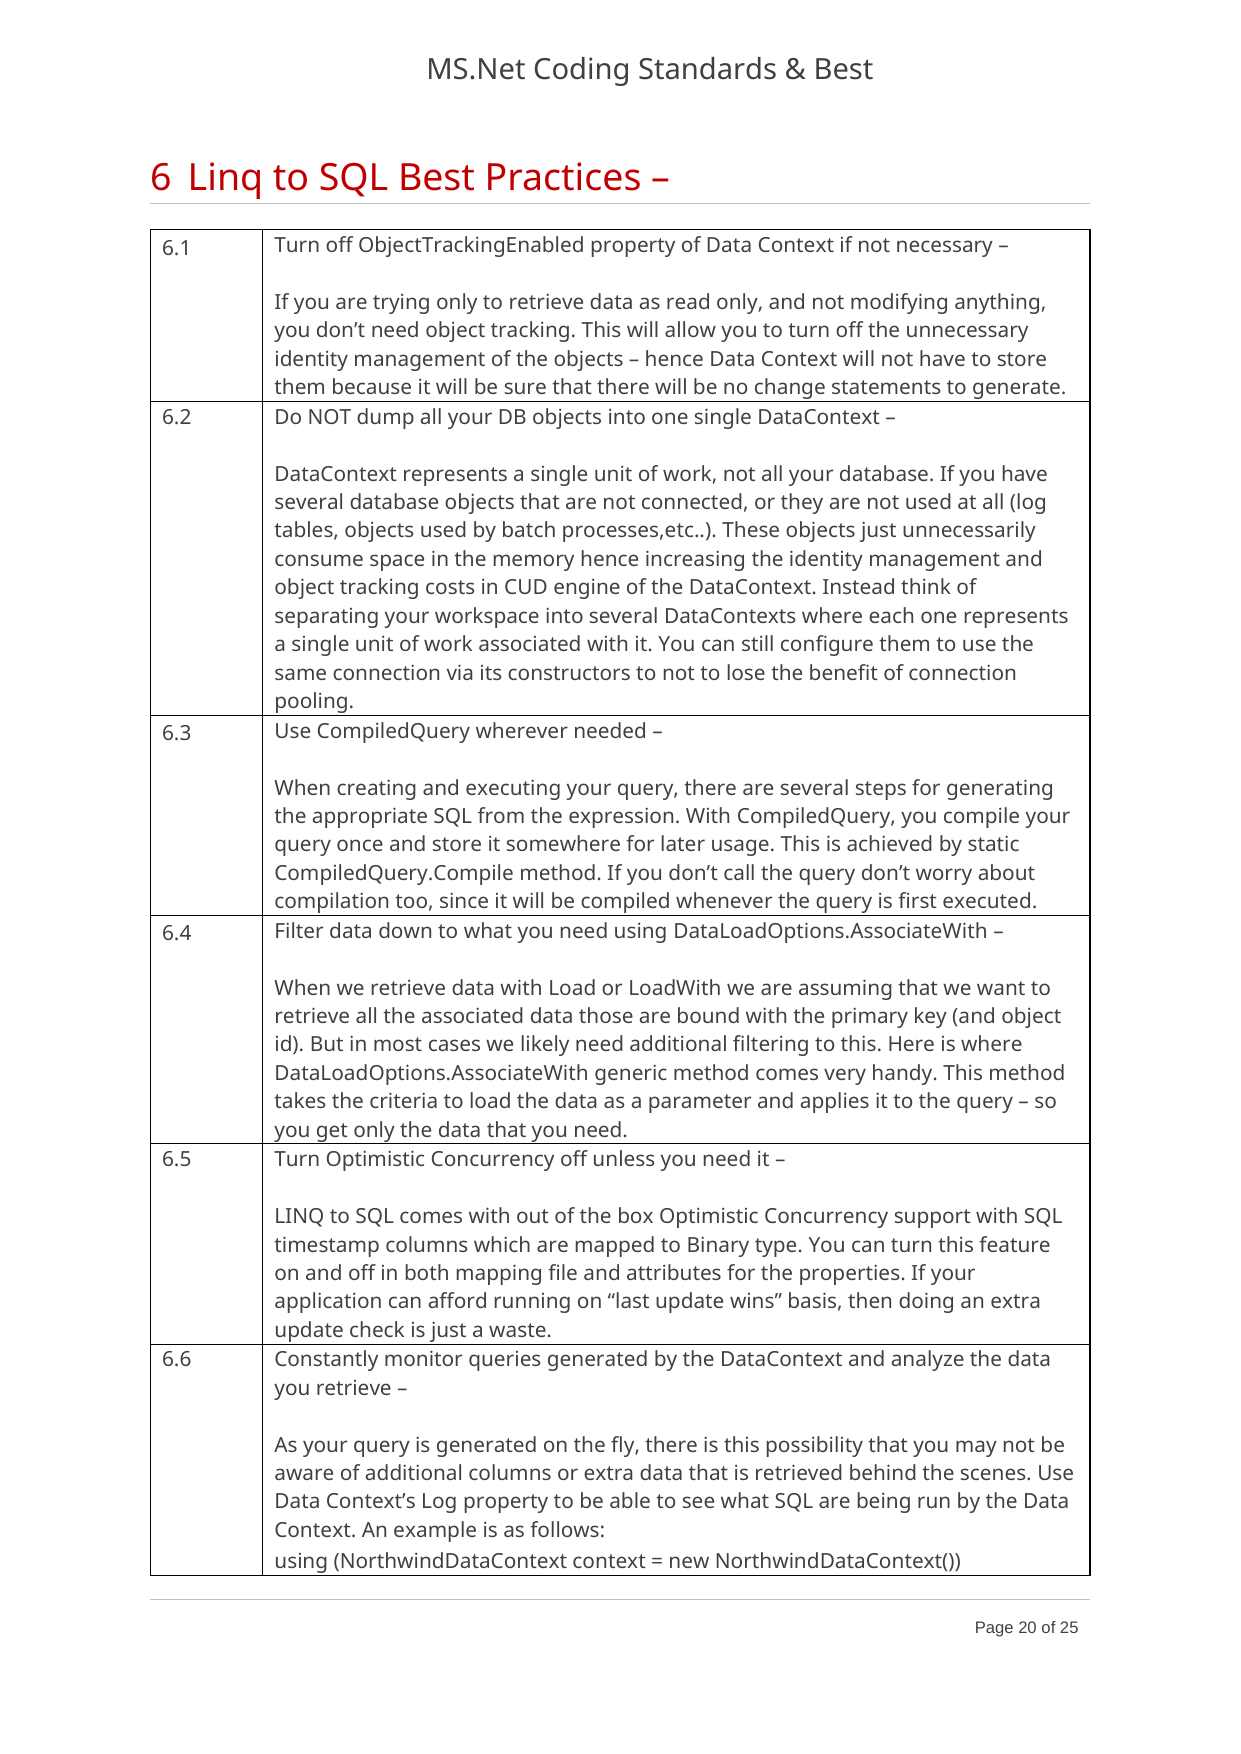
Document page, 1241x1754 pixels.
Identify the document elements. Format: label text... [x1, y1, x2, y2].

table_cell Turn Optimistic Concurrency off unless you need it – LINQ to SQL comes with out of the box Optimistic Concurrency support with SQL timestamp columns which are mapped to Binary type. You can turn this feature on and off in both mapping file and attributes for the properties. If your application can afford running on “last update wins” basis, then doing an extra update check is just a waste. [263, 1144, 1089, 1343]
table_cell 6.2 [151, 402, 262, 715]
table_cell Filter data down to what you need using DataLoadOptions.AssociateWith – When we retrieve data with Load or LoadWith we are assuming that we want to retrieve all the associated data those are bound with the primary key (and object id). But in most cases we likely need additional filtering to this. Here is where DataLoadOptions.AssociateWith generic method comes very handy. This method takes the criteria to load the data as a parameter and applies it to the query – so you get only the data that you need. [263, 916, 1089, 1143]
table_cell Use CompiledQuery wherever needed – When creating and executing your query, there are several steps for generating the appropriate SQL from the expression. With CompiledQuery, you compile your query once and store it somewhere for later usage. This is achieved by static CompiledQuery.Compile method. If you don’t call the query don’t worry about compilation too, since it will be compiled whenever the query is first executed. [263, 716, 1089, 915]
table_cell Do NOT dump all your DB objects into one single DataContext – DataContext represents a single unit of work, not all your database. If you have several database objects that are not connected, or they are not used at all (log tables, objects used by batch processes,etc..). These objects just unnecessarily consume space in the memory hence increasing the identity management and object tracking costs in CUD engine of the DataContext. Instead think of separating your workspace into several DataContexts where each one represents a single unit of work associated with it. You can still configure them to use the same connection via its constructors to not to lose the benefit of connection pooling. [263, 402, 1089, 715]
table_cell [263, 1345, 1089, 1575]
table_header Turn off ObjectTrackingEnabled property of Data Context if not necessary – If you are trying only to retrieve data as read only, and not modifying anything, you don’t need object tracking. This will allow you to turn off the unnecessary identity management of the objects – hence Data Context will not have to store them because it will be sure that there will be no change statements to generate. [263, 230, 1089, 401]
table_cell 6.5 [151, 1144, 262, 1343]
table_cell 6.4 [151, 916, 262, 1143]
table_cell 6.6 [151, 1345, 262, 1575]
table_cell 6.3 [151, 716, 262, 915]
table_header 6.1 [151, 230, 262, 401]
subtitle Linq to SQL Best Practices – [150, 150, 1090, 203]
